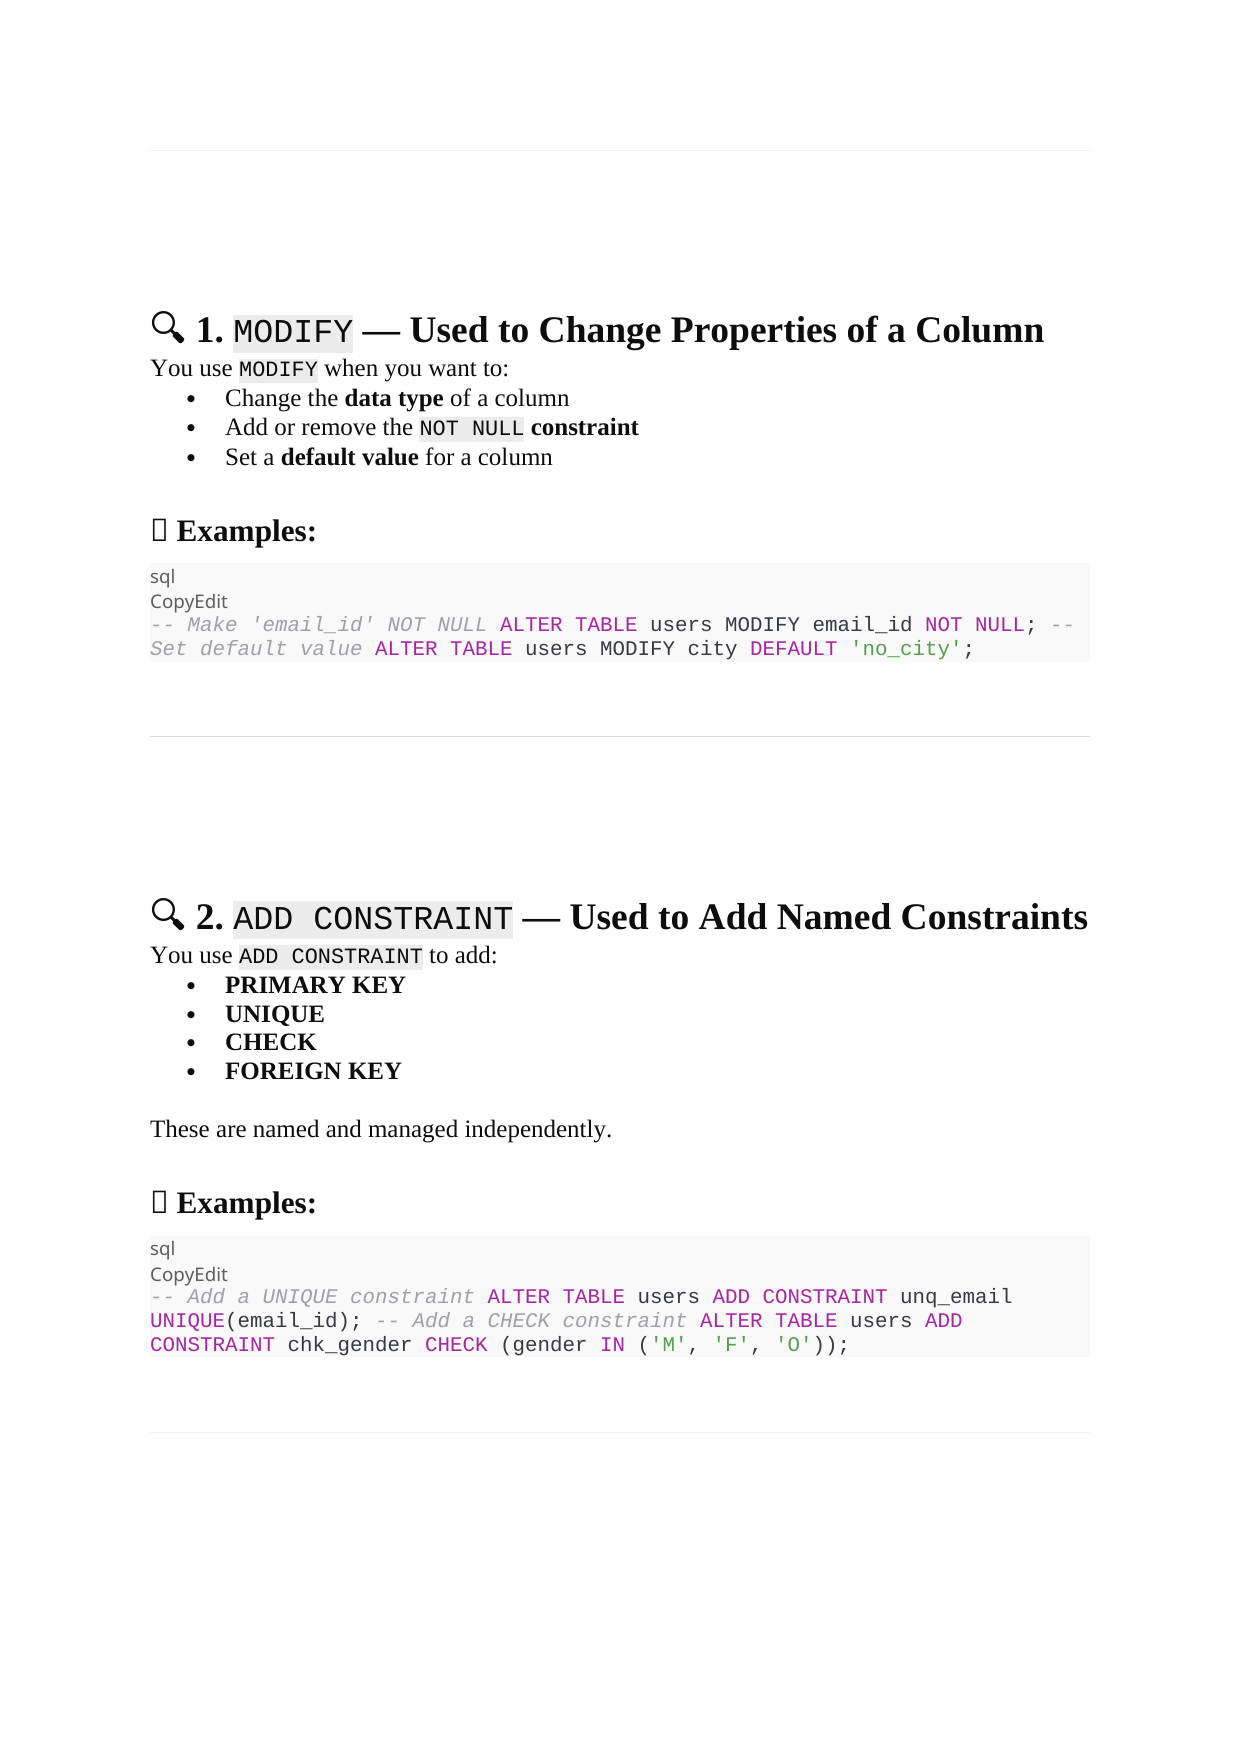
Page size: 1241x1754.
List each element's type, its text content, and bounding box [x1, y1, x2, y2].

list Change the data type of a column [187, 383, 1090, 412]
text CopyEdit [150, 1261, 1090, 1287]
text sql [150, 563, 1090, 589]
subtitle ✅ Examples: [150, 508, 1090, 551]
text -- Add a UNIQUE constraint ALTER TABLE users ADD CONSTRAINT unq_email UNIQUE(email_id); -- Add a CHECK constraint ALTER TABLE users ADD CONSTRAINT chk_gender CHECK (gender IN ('M', 'F', 'O')); [150, 1287, 1090, 1357]
text -- Make 'email_id' NOT NULL ALTER TABLE users MODIFY email_id NOT NULL; -- Set default value ALTER TABLE users MODIFY city DEFAULT 'no_city'; [150, 614, 1090, 662]
list FOREIGN KEY [187, 1056, 1090, 1085]
list UNIQUE [187, 999, 1090, 1027]
text sql [150, 1236, 1090, 1261]
subtitle 🔍 1. MODIFY — Used to Change Properties of a Column [150, 302, 1090, 353]
subtitle 🔍 2. ADD CONSTRAINT — Used to Add Named Constraints [150, 889, 1090, 940]
text These are named and managed independently. [150, 1114, 1090, 1143]
list Add or remove the NOT NULL constraint [187, 412, 1090, 442]
text CopyEdit [150, 589, 1090, 614]
list Set a default value for a column [187, 442, 1090, 471]
text You use MODIFY when you want to: [150, 353, 1090, 383]
list CHECK [187, 1027, 1090, 1056]
list PRIMARY KEY [187, 970, 1090, 999]
subtitle ✅ Examples: [150, 1180, 1090, 1223]
text You use ADD CONSTRAINT to add: [150, 940, 1090, 970]
